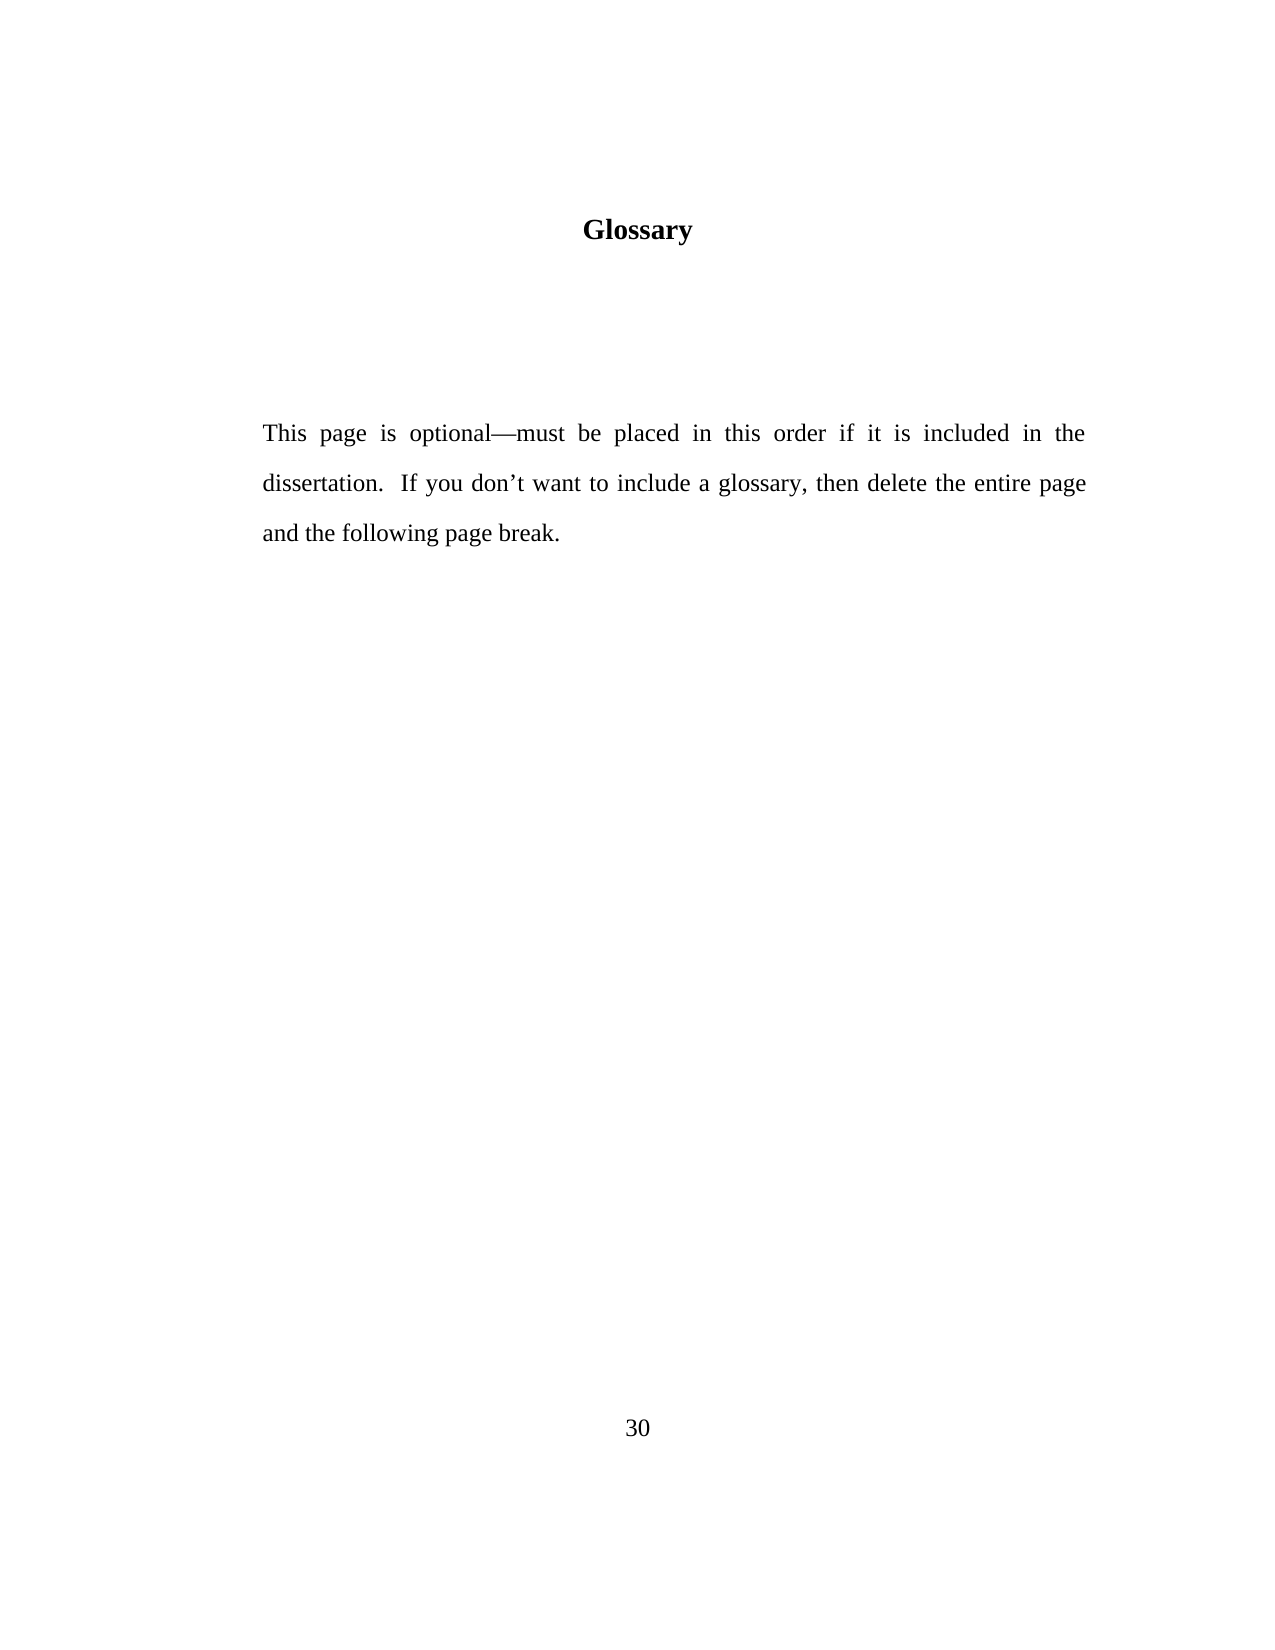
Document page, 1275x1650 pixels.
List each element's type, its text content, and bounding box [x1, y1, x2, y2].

text This page is optional—must be placed in this order if it is included in the dissertation. If you don’t want to include a glossary, then delete the entire page and the following page break. [262, 397, 1087, 547]
subtitle Glossary [187, 212, 1087, 246]
